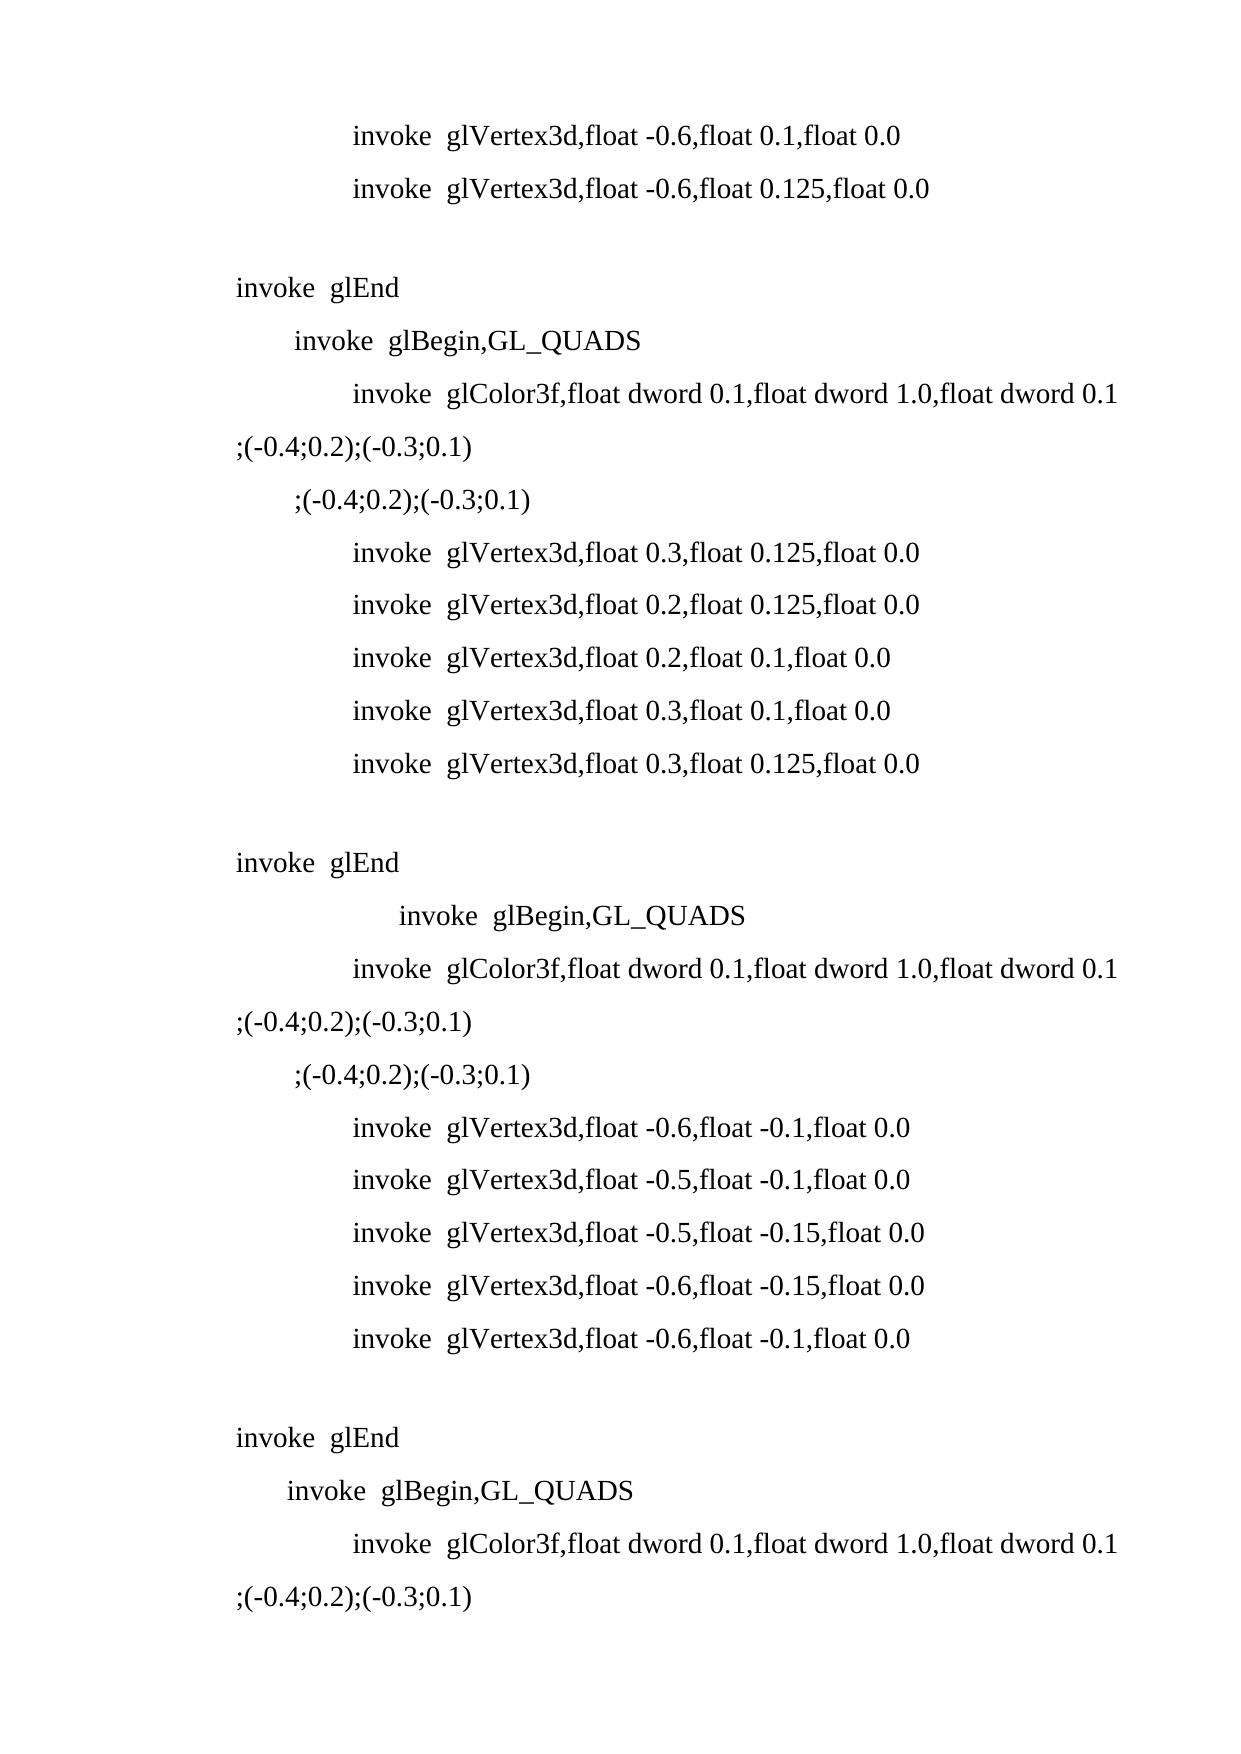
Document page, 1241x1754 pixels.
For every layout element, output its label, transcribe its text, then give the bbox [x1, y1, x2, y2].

text invoke glVertex3d,float 0.3,float 0.125,float 0.0 [177, 535, 1152, 568]
text invoke glVertex3d,float -0.5,float -0.15,float 0.0 [177, 1215, 1152, 1249]
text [177, 1579, 1152, 1613]
text invoke glColor3f,float dword 0.1,float dword 1.0,float dword 0.1 [177, 1526, 1152, 1560]
text invoke glEnd [177, 1421, 1152, 1454]
text invoke glEnd [177, 846, 1152, 879]
text invoke glVertex3d,float -0.6,float 0.1,float 0.0 [177, 118, 1152, 152]
text invoke glVertex3d,float -0.6,float -0.1,float 0.0 [177, 1110, 1152, 1143]
text invoke glColor3f,float dword 0.1,float dword 1.0,float dword 0.1 [177, 951, 1152, 985]
text invoke glVertex3d,float 0.2,float 0.1,float 0.0 [177, 640, 1152, 674]
text invoke glVertex3d,float -0.6,float -0.1,float 0.0 [177, 1321, 1152, 1354]
text ;(-0.4;0.2);(-0.3;0.1) [177, 482, 1152, 515]
text invoke glVertex3d,float 0.3,float 0.1,float 0.0 [177, 693, 1152, 727]
text ;(-0.4;0.2);(-0.3;0.1) [177, 1057, 1152, 1090]
text invoke glVertex3d,float 0.3,float 0.125,float 0.0 [177, 746, 1152, 779]
text invoke glColor3f,float dword 0.1,float dword 1.0,float dword 0.1 [177, 376, 1152, 410]
text ;(-0.4;0.2);(-0.3;0.1) [177, 429, 1152, 463]
text invoke glEnd [177, 271, 1152, 304]
text ;(-0.4;0.2);(-0.3;0.1) [177, 1004, 1152, 1038]
text invoke glBegin,GL_QUADS [177, 898, 1152, 932]
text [177, 171, 1152, 204]
text invoke glBegin,GL_QUADS [177, 323, 1152, 357]
text invoke glVertex3d,float 0.2,float 0.125,float 0.0 [177, 587, 1152, 621]
text invoke glVertex3d,float -0.5,float -0.1,float 0.0 [177, 1162, 1152, 1196]
text invoke glBegin,GL_QUADS [177, 1473, 1152, 1507]
text invoke glVertex3d,float -0.6,float -0.15,float 0.0 [177, 1268, 1152, 1302]
